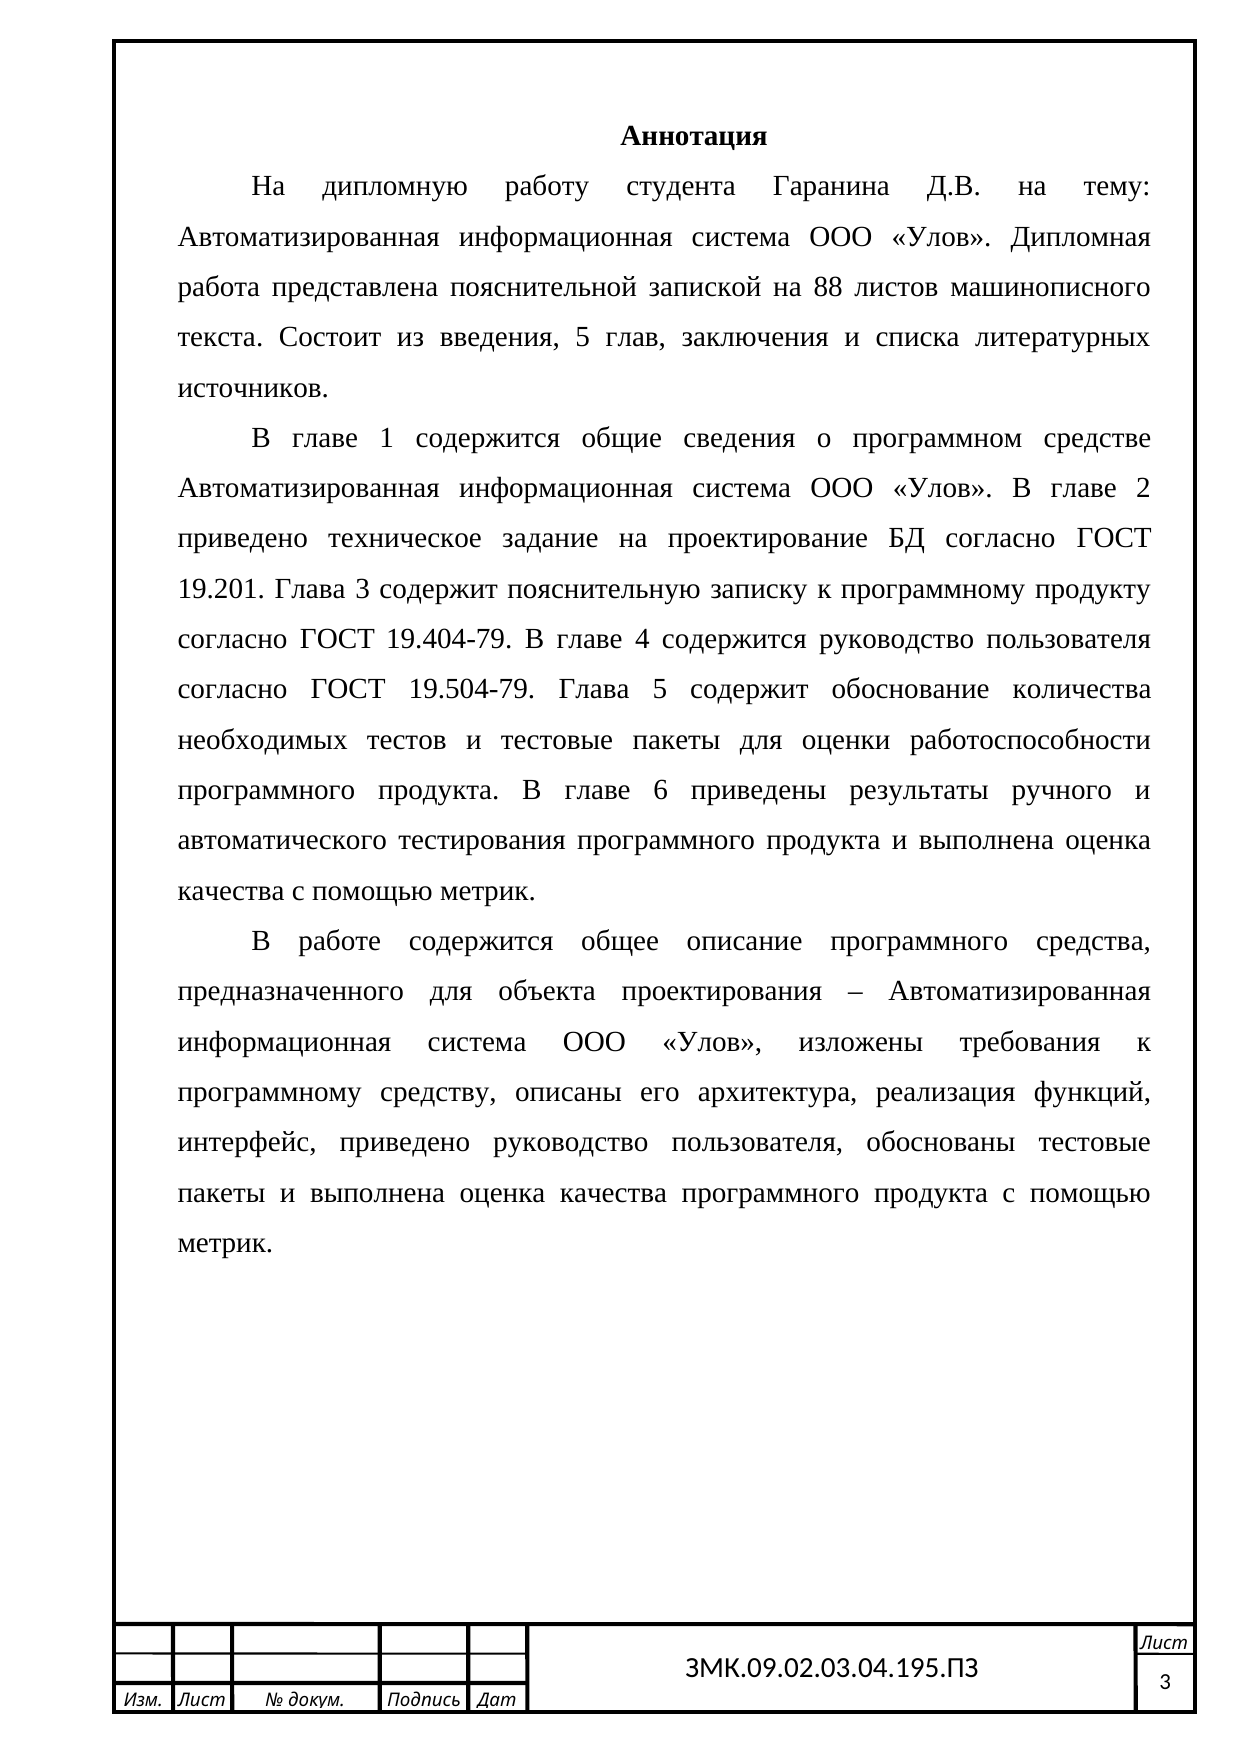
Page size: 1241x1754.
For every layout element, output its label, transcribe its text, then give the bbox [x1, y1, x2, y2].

text В главе 1 содержится общие сведения о программном средстве Автоматизированная информационная система ООО «Улов». В главе 2 приведено техническое задание на проектирование БД согласно ГОСТ 19.201. Глава 3 содержит пояснительную записку к программному продукту согласно ГОСТ 19.404-79. В главе 4 содержится руководство пользователя согласно ГОСТ 19.504-79. Глава 5 содержит обоснование количества необходимых тестов и тестовые пакеты для оценки работоспособности программного продукта. В главе 6 приведены результаты ручного и автоматического тестирования программного продукта и выполнена оценка качества с помощью метрик. [177, 420, 1152, 906]
text На дипломную работу студента Гаранина Д.В. на тему: Автоматизированная информационная система ООО «Улов». Дипломная работа представлена пояснительной запиской на 88 листов машинописного текста. Состоит из введения, 5 глав, заключения и списка литературных источников. [177, 168, 1152, 403]
text Аннотация [177, 118, 1152, 152]
text В работе содержится общее описание программного средства, предназначенного для объекта проектирования – Автоматизированная информационная система ООО «Улов», изложены требования к программному средству, описаны его архитектура, реализация функций, интерфейс, приведено руководство пользователя, обоснованы тестовые пакеты и выполнена оценка качества программного продукта с помощью метрик. [177, 923, 1152, 1258]
